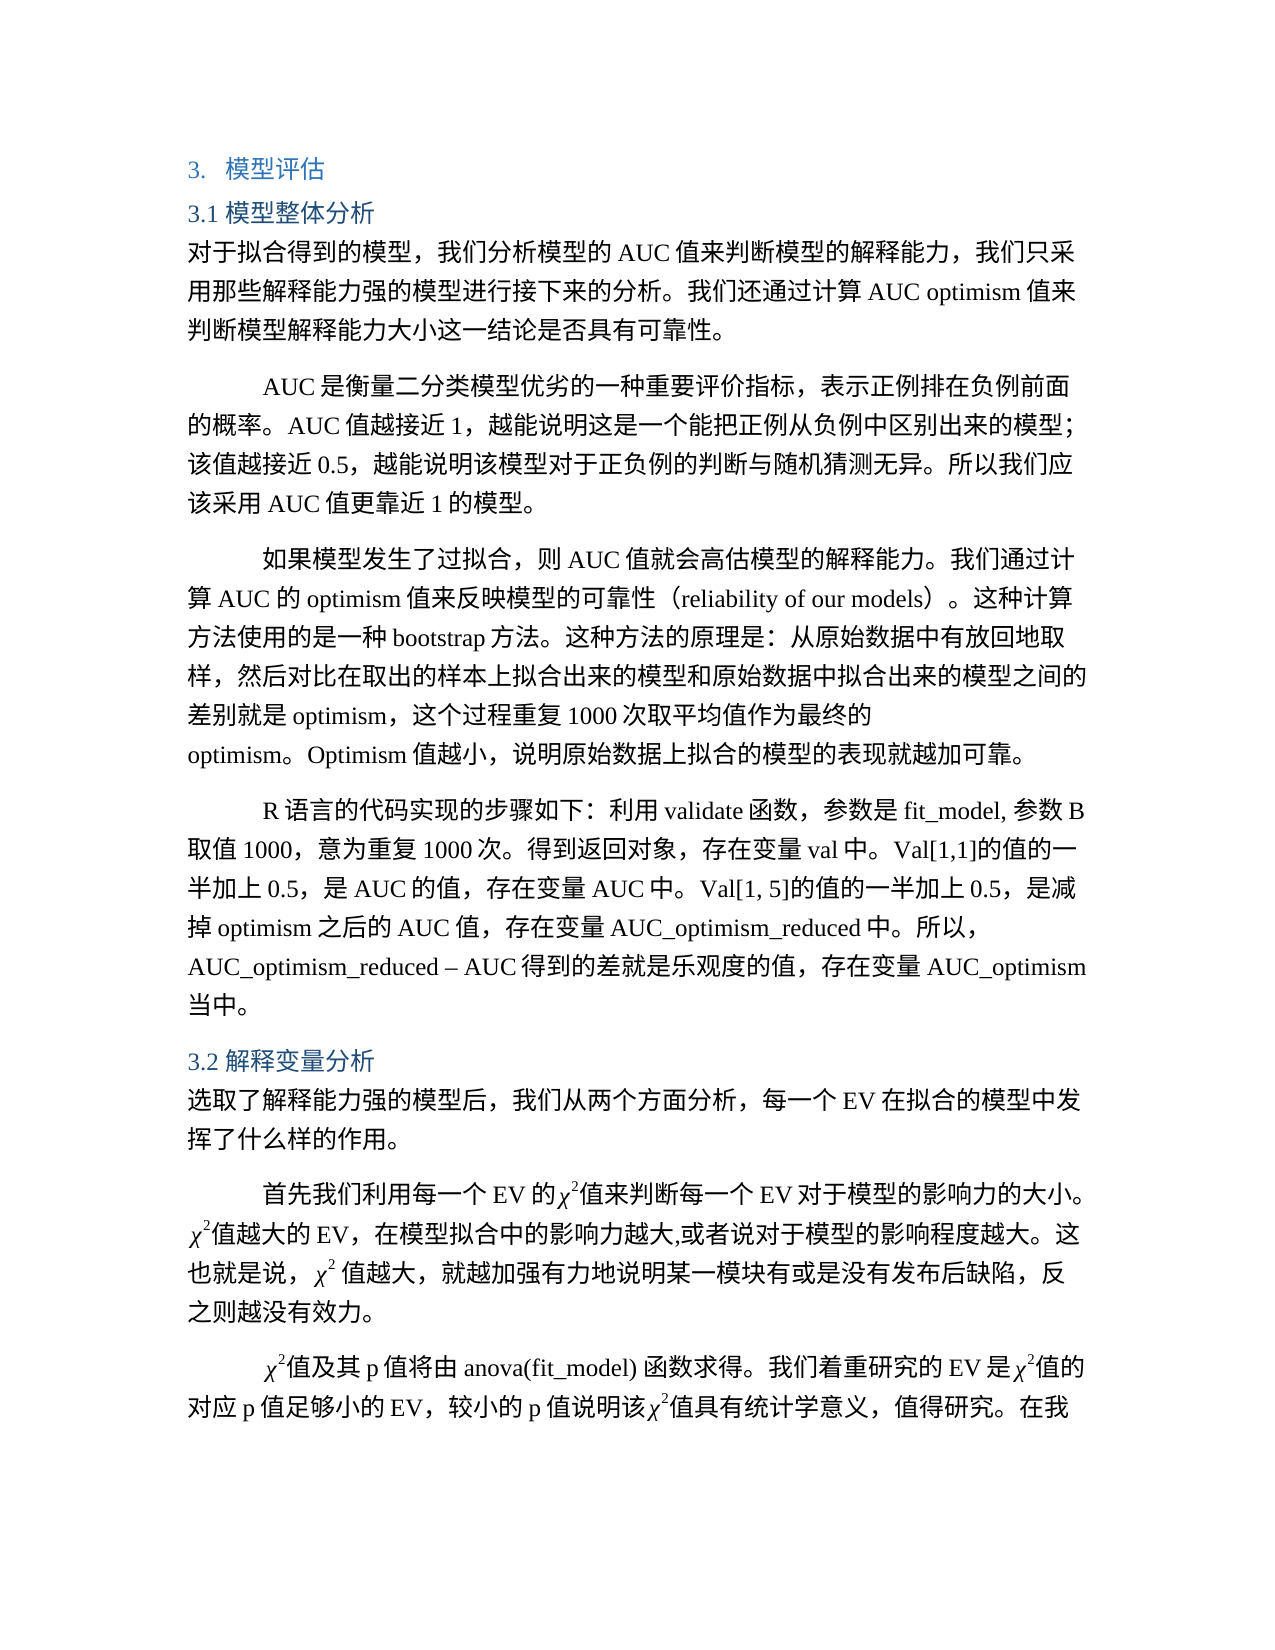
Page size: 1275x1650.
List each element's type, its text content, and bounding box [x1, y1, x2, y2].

text 如果模型发生了过拟合，则AUC值就会高估模型的解释能力。我们通过计算AUC 的optimism值来反映模型的可靠性（reliability of our models）。这种计算方法使用的是一种bootstrap方法。这种方法的原理是：从原始数据中有放回地取样，然后对比在取出的样本上拟合出来的模型和原始数据中拟合出来的模型之间的差别就是optimism，这个过程重复1000次取平均值作为最终的optimism。Optimism值越小，说明原始数据上拟合的模型的表现就越加可靠。 [187, 539, 1087, 771]
text 对于拟合得到的模型，我们分析模型的AUC值来判断模型的解释能力，我们只采用那些解释能力强的模型进行接下来的分析。我们还通过计算AUC optimism值来判断模型解释能力大小这一结论是否具有可靠性。 [187, 232, 1087, 347]
subtitle 模型整体分析 [187, 193, 1087, 229]
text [187, 1348, 1087, 1423]
subtitle 模型评估 [187, 150, 1087, 186]
text R语言的代码实现的步骤如下：利用validate函数，参数是fit_model, 参数B取值1000，意为重复1000次。得到返回对象，存在变量val中。Val[1,1]的值的一半加上0.5，是AUC的值，存在变量AUC中。Val[1, 5]的值的一半加上0.5，是减掉optimism之后的AUC值，存在变量AUC_optimism_reduced中。所以，AUC_optimism_reduced – AUC得到的差就是乐观度的值，存在变量AUC_optimism当中。 [187, 790, 1087, 1022]
text AUC是衡量二分类模型优劣的一种重要评价指标，表示正例排在负例前面的概率。AUC值越接近1，越能说明这是一个能把正例从负例中区别出来的模型；该值越接近0.5，越能说明该模型对于正负例的判断与随机猜测无异。所以我们应该采用AUC值更靠近1的模型。 [187, 366, 1087, 519]
text 首先我们利用每一个EV的值来判断每一个EV对于模型的影响力的大小。值越大的EV，在模型拟合中的影响力越大,或者说对于模型的影响程度越大。这也就是说， 值越大，就越加强有力地说明某一模块有或是没有发布后缺陷，反之则越没有效力。 [187, 1175, 1087, 1328]
subtitle 解释变量分析 [187, 1041, 1087, 1077]
text 选取了解释能力强的模型后，我们从两个方面分析，每一个EV在拟合的模型中发挥了什么样的作用。 [187, 1080, 1087, 1156]
